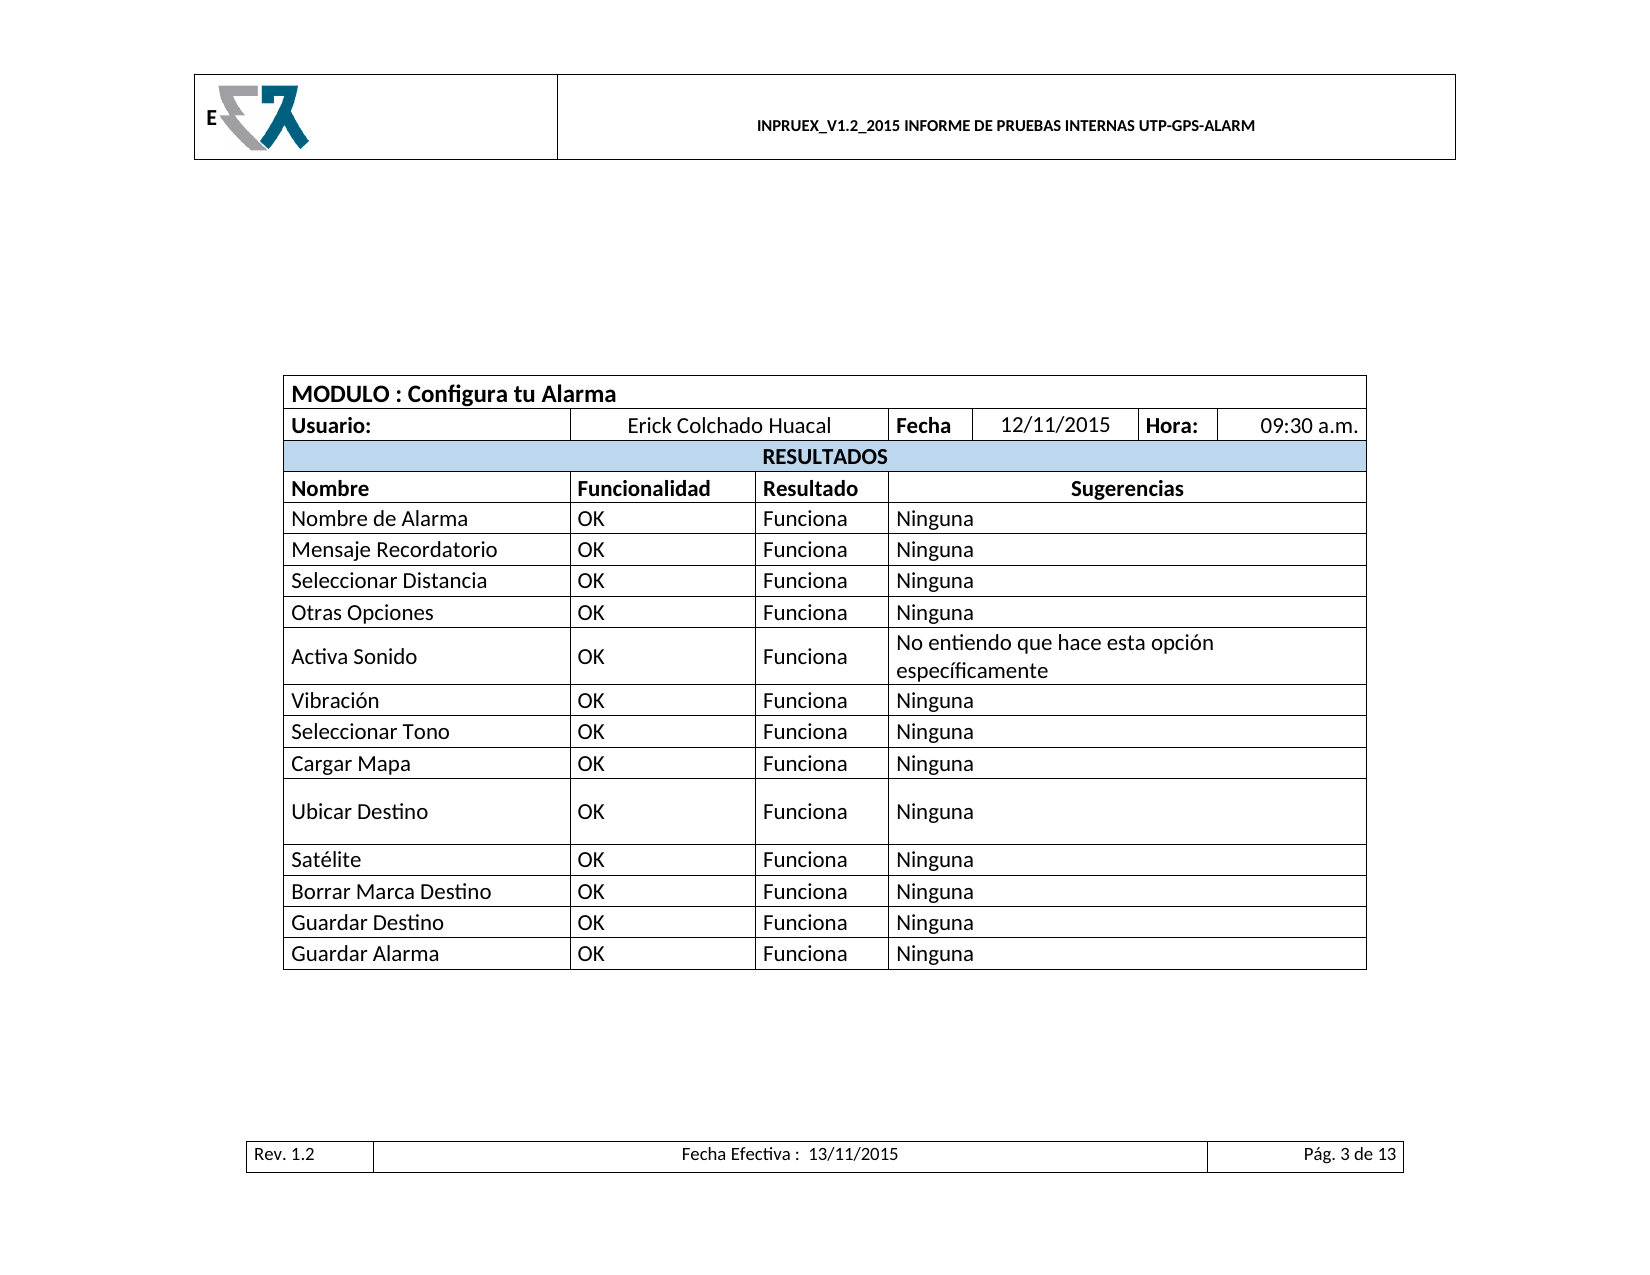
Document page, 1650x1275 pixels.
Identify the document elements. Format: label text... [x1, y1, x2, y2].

table_header MODULO : Configura tu Alarma [284, 376, 1366, 408]
table_cell OK [571, 628, 755, 684]
table_cell Funciona [756, 628, 888, 684]
table_cell Activa Sonido [284, 628, 570, 684]
table_cell Funciona [756, 845, 888, 875]
table_cell Satélite [284, 845, 570, 875]
table_cell Ninguna [889, 748, 1366, 778]
table_cell Ninguna [889, 597, 1366, 627]
table_cell Ninguna [889, 716, 1366, 747]
table_cell Vibración [284, 685, 570, 715]
table_cell Mensaje Recordatorio [284, 534, 570, 564]
table_cell 12/11/2015 [973, 409, 1138, 439]
table_cell Ninguna [889, 845, 1366, 875]
table_cell Funciona [756, 748, 888, 778]
picture [216, 84, 310, 152]
table_cell OK [571, 503, 755, 533]
table_cell Ninguna [889, 534, 1366, 564]
table_cell OK [571, 566, 755, 596]
table_cell Funciona [756, 685, 888, 715]
table_cell Funciona [756, 938, 888, 968]
table_cell OK [571, 597, 755, 627]
table_cell Seleccionar Tono [284, 716, 570, 747]
table_cell OK [571, 938, 755, 968]
table_cell Funciona [756, 907, 888, 937]
table_cell OK [571, 779, 755, 843]
table_cell No entiendo que hace esta opción específicamente [889, 628, 1366, 684]
table_cell Ninguna [889, 779, 1366, 843]
table_cell OK [571, 534, 755, 564]
table_cell Ubicar Destino [284, 779, 570, 843]
table_cell OK [571, 876, 755, 906]
table_cell Otras Opciones [284, 597, 570, 627]
table_cell OK [571, 685, 755, 715]
table_cell Funciona [756, 566, 888, 596]
table_cell Ninguna [889, 685, 1366, 715]
table_cell Sugerencias [889, 472, 1366, 502]
table_cell Ninguna [889, 503, 1366, 533]
table_cell Seleccionar Distancia [284, 566, 570, 596]
table_cell Funciona [756, 716, 888, 747]
table_cell Ninguna [889, 907, 1366, 937]
table_cell OK [571, 716, 755, 747]
table_cell Nombre de Alarma [284, 503, 570, 533]
table_cell Hora: [1139, 409, 1217, 439]
table_cell Usuario: [284, 409, 570, 439]
table_cell Funciona [756, 597, 888, 627]
table_cell Fecha [889, 409, 972, 439]
table_cell OK [571, 907, 755, 937]
table_cell Resultado [756, 472, 888, 502]
table_cell Funciona [756, 779, 888, 843]
table_cell Borrar Marca Destino [284, 876, 570, 906]
table_cell Funciona [756, 534, 888, 564]
table_cell Guardar Alarma [284, 938, 570, 968]
table_cell Cargar Mapa [284, 748, 570, 778]
table_cell Ninguna [889, 566, 1366, 596]
table_cell OK [571, 845, 755, 875]
table_cell Funciona [756, 876, 888, 906]
table_cell RESULTADOS [284, 441, 1366, 471]
table_cell Ninguna [889, 876, 1366, 906]
table_cell Guardar Destino [284, 907, 570, 937]
table_cell OK [571, 748, 755, 778]
table_cell Nombre [284, 472, 570, 502]
table_cell Ninguna [889, 938, 1366, 968]
table_cell Funciona [756, 503, 888, 533]
table_cell Funcionalidad [571, 472, 755, 502]
table_cell 09:30 a.m. [1218, 409, 1366, 439]
table_cell Erick Colchado Huacal [571, 409, 888, 439]
